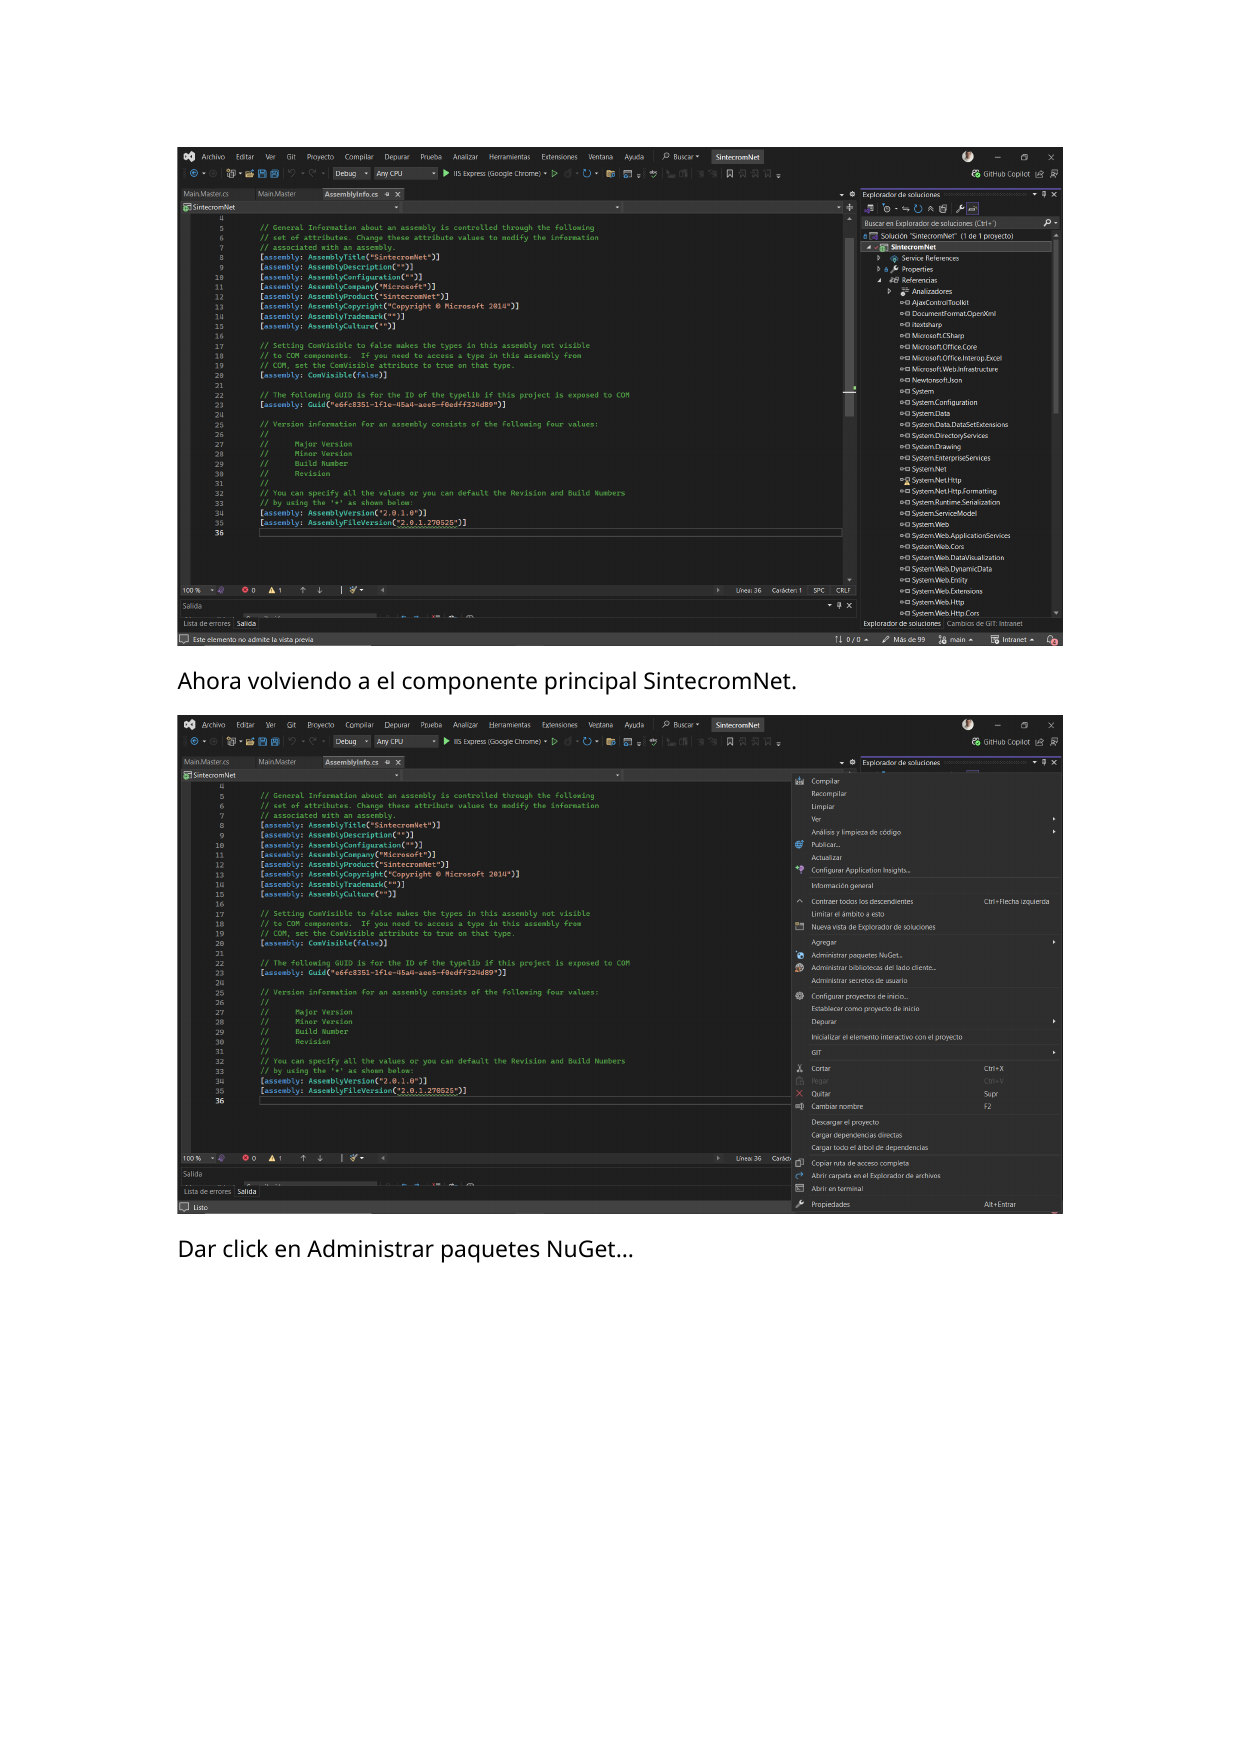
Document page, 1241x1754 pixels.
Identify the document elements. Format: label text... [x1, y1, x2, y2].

text Dar click en Administrar paquetes NuGet… [177, 1233, 1063, 1264]
picture [177, 147, 1063, 646]
picture [177, 715, 1063, 1214]
text Ahora volviendo a el componente principal SintecromNet. [177, 665, 1063, 696]
